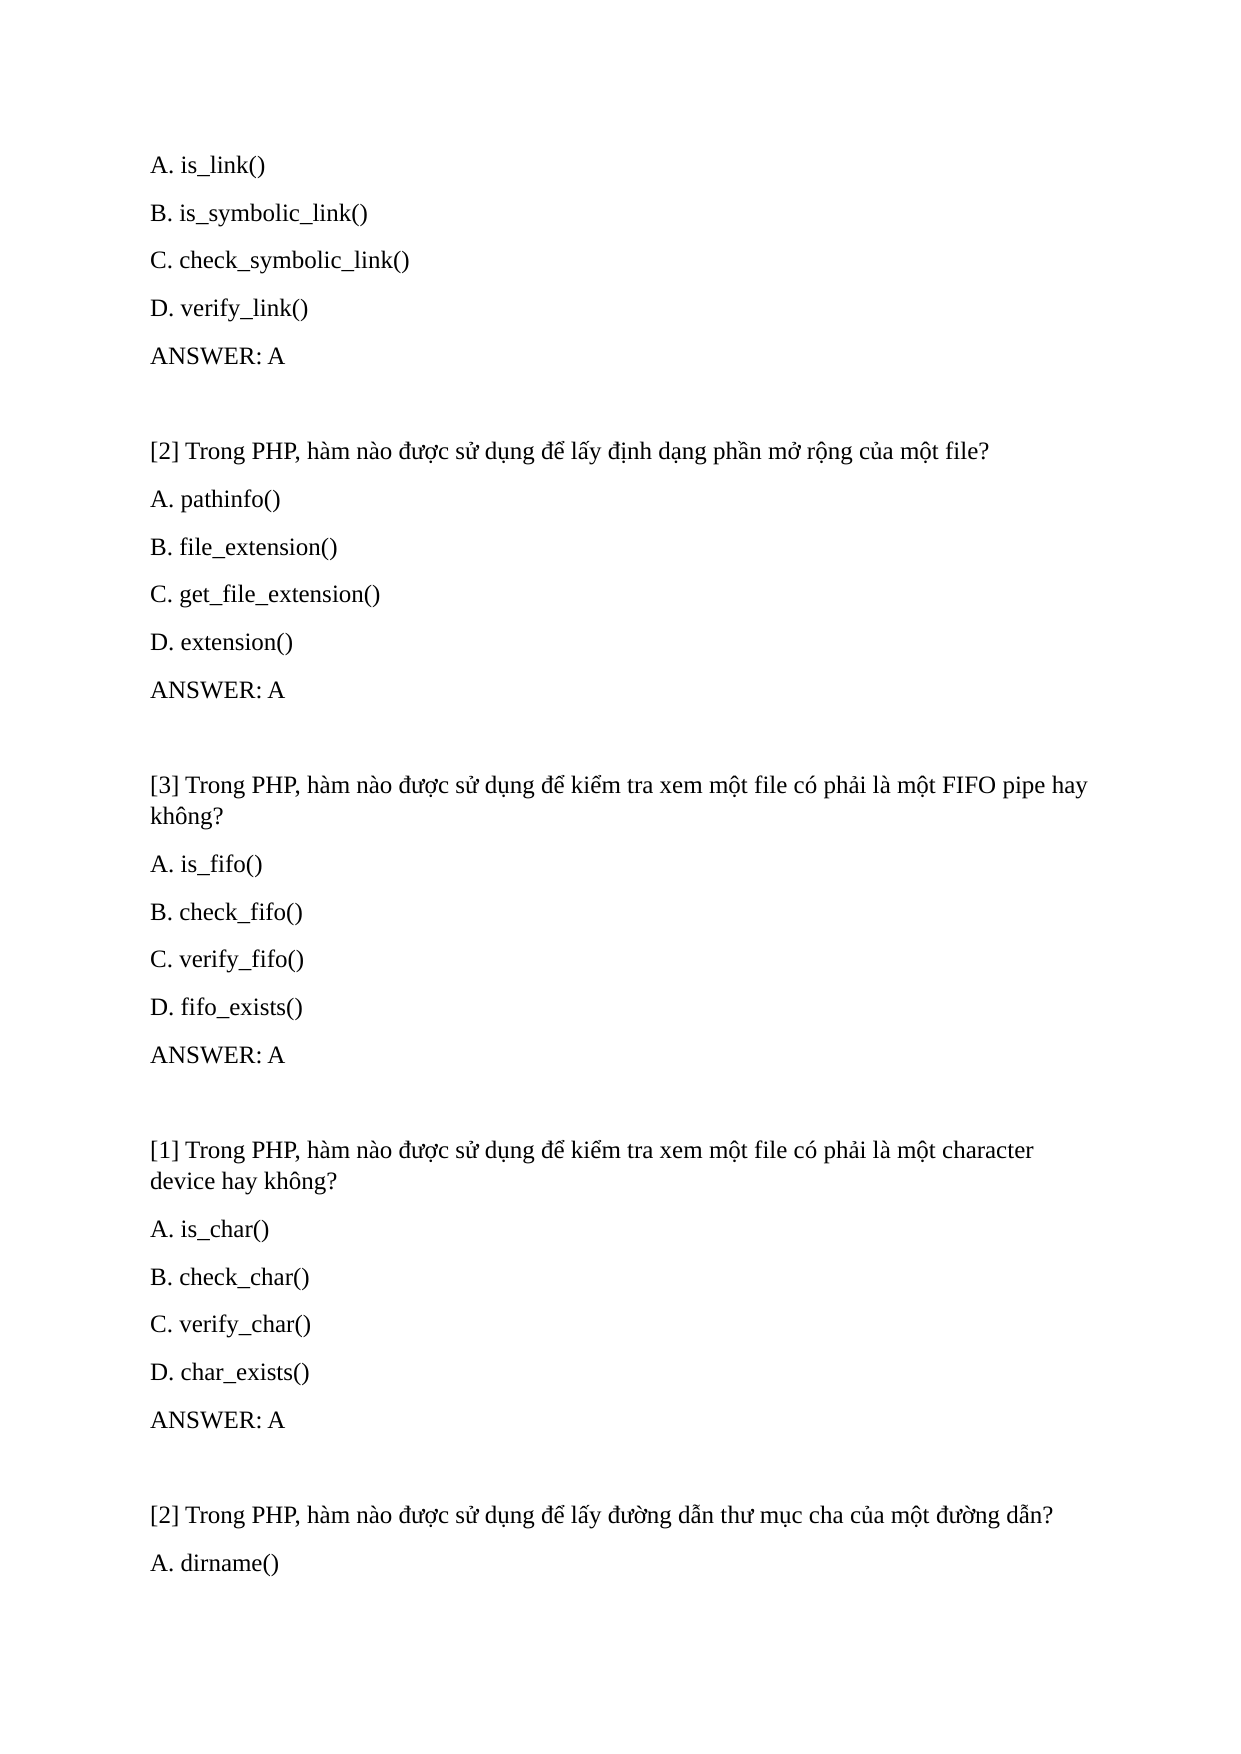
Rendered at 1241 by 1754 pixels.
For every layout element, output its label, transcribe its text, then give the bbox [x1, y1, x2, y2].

text [2] Trong PHP, hàm nào được sử dụng để lấy định dạng phần mở rộng của một file? [150, 436, 1090, 465]
text B. check_fifo() [150, 897, 1090, 925]
text C. check_symbolic_link() [150, 245, 1090, 274]
text A. pathinfo() [150, 484, 1090, 513]
text C. verify_char() [150, 1309, 1090, 1338]
text A. is_link() [150, 150, 1090, 179]
text D. extension() [150, 627, 1090, 656]
text B. is_symbolic_link() [150, 198, 1090, 226]
text A. is_fifo() [150, 849, 1090, 878]
text B. file_extension() [150, 532, 1090, 560]
text ANSWER: A [150, 341, 1090, 369]
text D. verify_link() [150, 293, 1090, 322]
text C. verify_fifo() [150, 944, 1090, 973]
text [1] Trong PHP, hàm nào được sử dụng để kiểm tra xem một file có phải là một character device hay không? [150, 1135, 1090, 1195]
text ANSWER: A [150, 675, 1090, 703]
text D. fifo_exists() [150, 992, 1090, 1021]
text ANSWER: A [150, 1040, 1090, 1068]
text B. check_char() [150, 1262, 1090, 1290]
text [3] Trong PHP, hàm nào được sử dụng để kiểm tra xem một file có phải là một FIFO pipe hay không? [150, 770, 1090, 830]
text [2] Trong PHP, hàm nào được sử dụng để lấy đường dẫn thư mục cha của một đường dẫn? [150, 1500, 1090, 1529]
text A. dirname() [150, 1548, 1090, 1577]
text D. char_exists() [150, 1357, 1090, 1386]
text A. is_char() [150, 1214, 1090, 1243]
text C. get_file_extension() [150, 579, 1090, 608]
text ANSWER: A [150, 1405, 1090, 1433]
